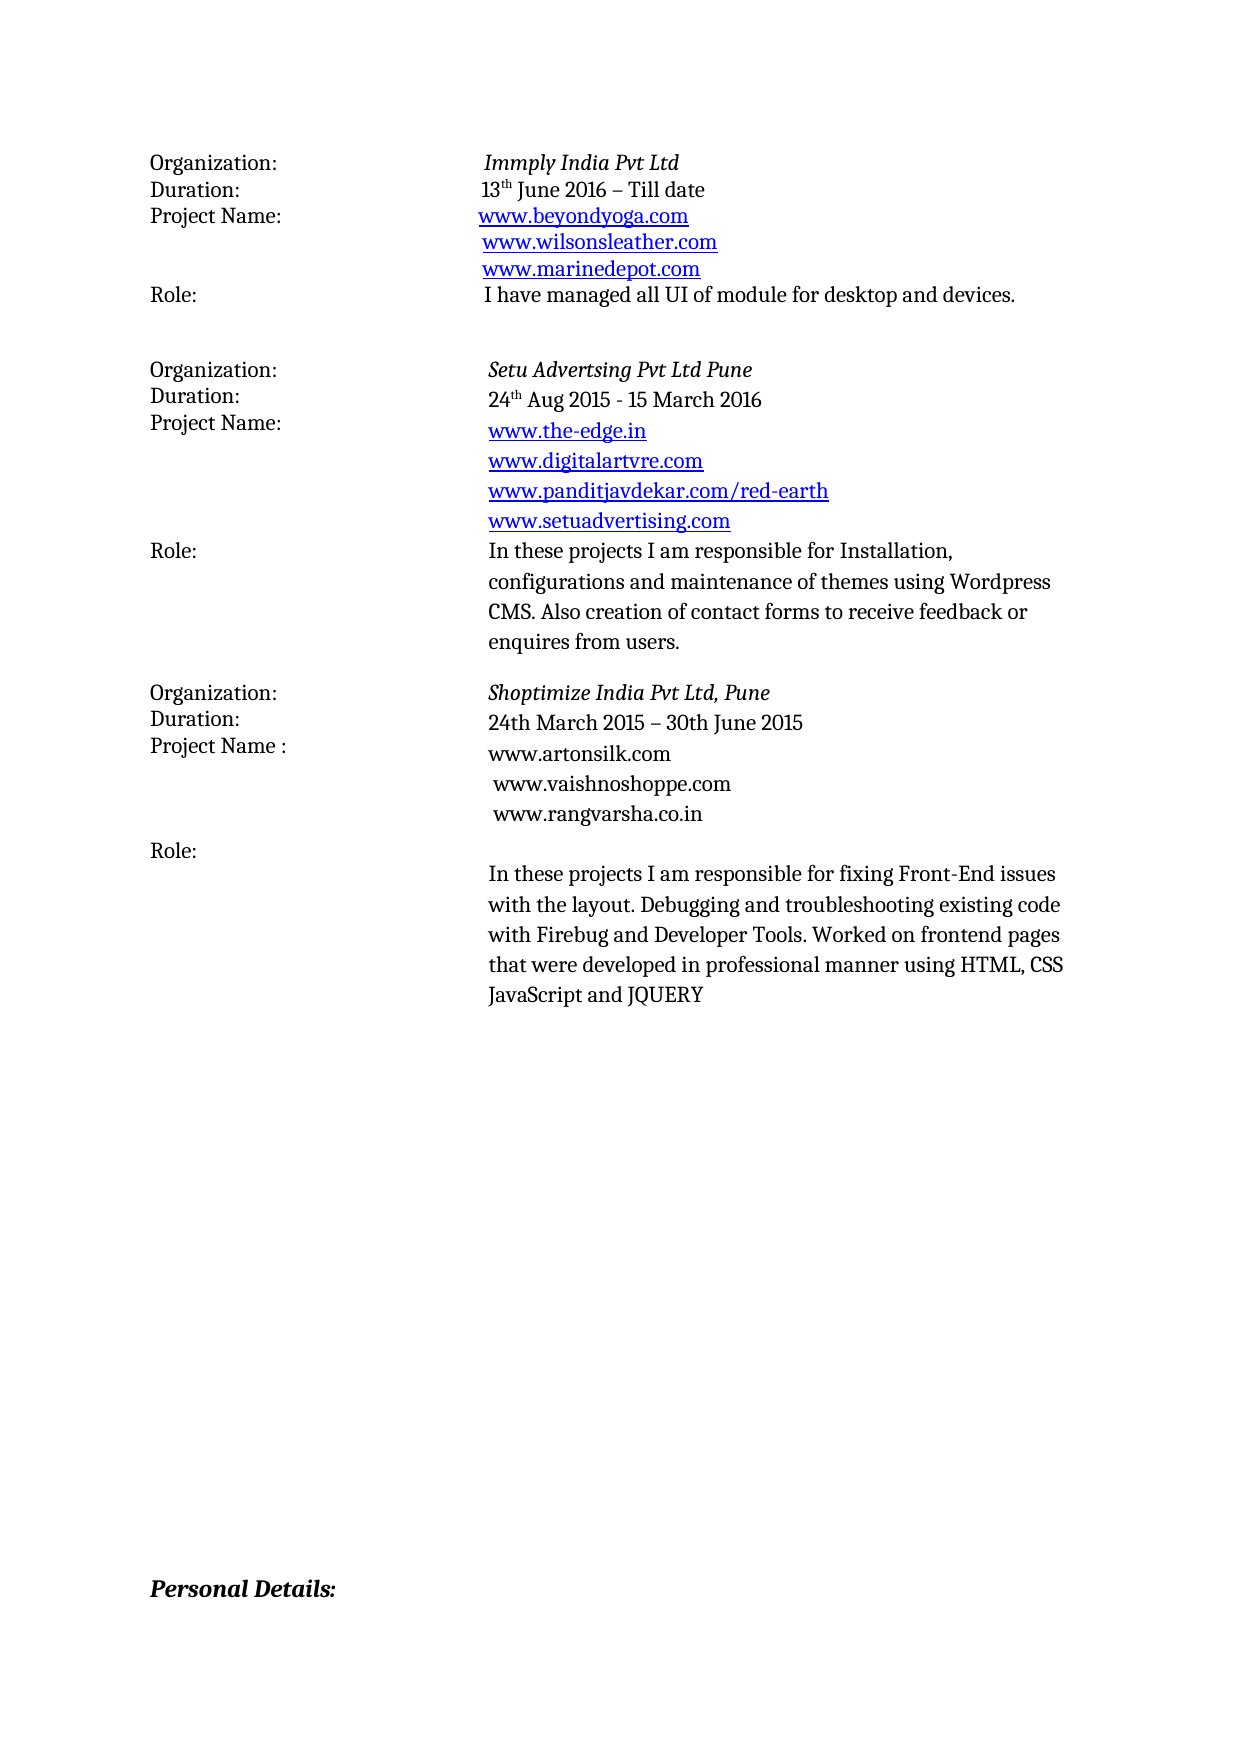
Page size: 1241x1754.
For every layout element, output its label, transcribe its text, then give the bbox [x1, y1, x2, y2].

text Organization: Immply India Pvt Ltd Duration: 13th June 2016 – Till date Project Name: www.beyondyoga.com www.wilsonsleather.com www.marinedepot.com Role: I have managed all UI of module for desktop and devices. [150, 150, 1090, 336]
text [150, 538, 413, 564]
text Organization: Duration: Project Name: [150, 357, 413, 517]
text Organization: Duration: Project Name : Role: Shoptimize India Pvt Ltd, Pune 24th March 2015 – 30th June 2015 www.artonsilk.com www.vaishnoshoppe.com www.rangvarsha.co.in In these projects I am responsible for fixing Front-End issues with the layout. Debugging and troubleshooting existing code with Firebug and Developer Tools. Worked on frontend pages that were developed in professional manner using HTML, CSS JavaScript and JQUERY [150, 680, 413, 1051]
text Personal Details: [150, 1575, 1090, 1604]
